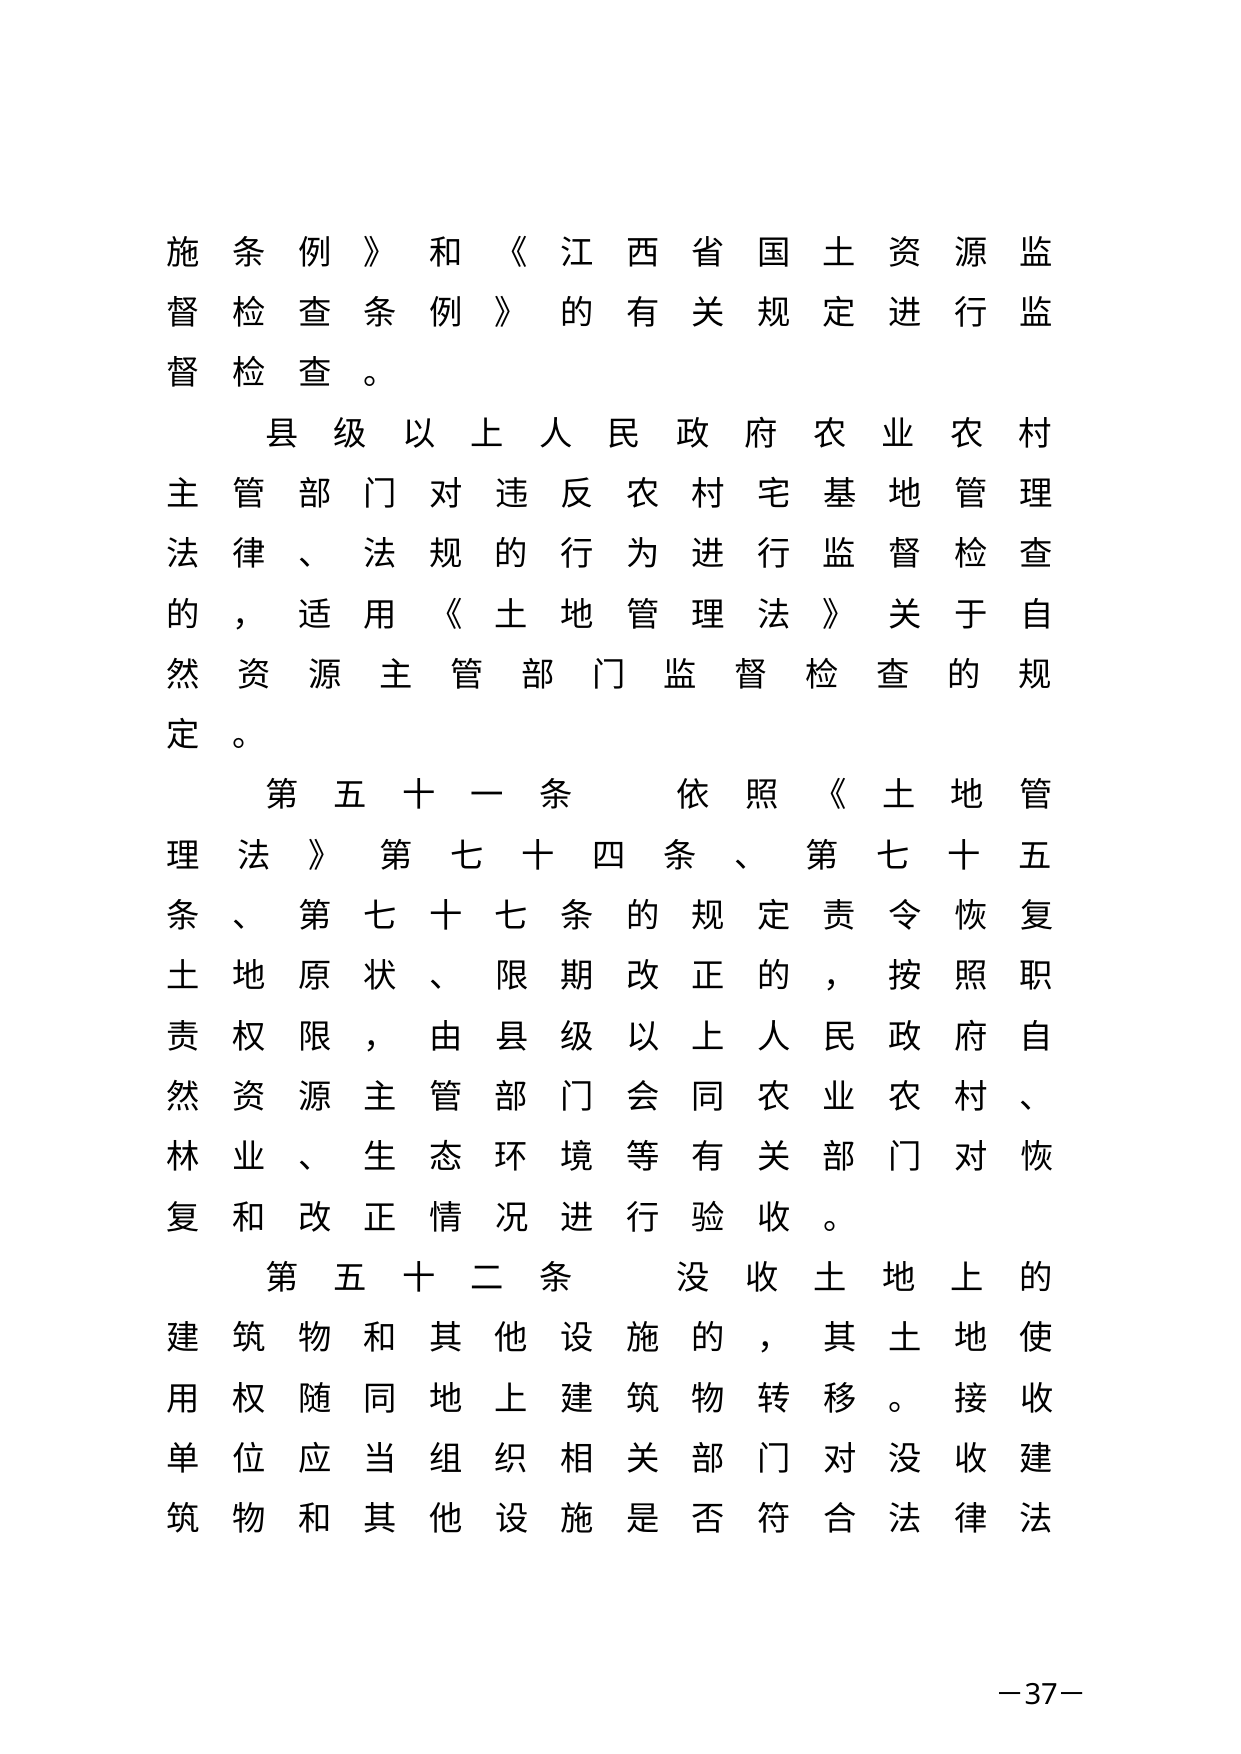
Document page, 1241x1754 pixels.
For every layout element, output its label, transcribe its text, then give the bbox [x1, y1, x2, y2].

text 县级以上人民政府农业农村主管部门对违反农村宅基地管理法律、法规的行为进行监督检查的，适用《土地管理法》关于自然资源主管部门监督检查的规定。 [167, 400, 1085, 762]
text 第五十一条 依照《土地管理法》第七十四条、第七十五条、第七十七条的规定责令恢复土地原状、限期改正的，按照职责权限，由县级以上人民政府自然资源主管部门会同农业农村、林业、生态环境等有关部门对恢复和改正情况进行验收。 [167, 762, 1085, 1245]
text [167, 1245, 1085, 1546]
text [167, 219, 1085, 400]
